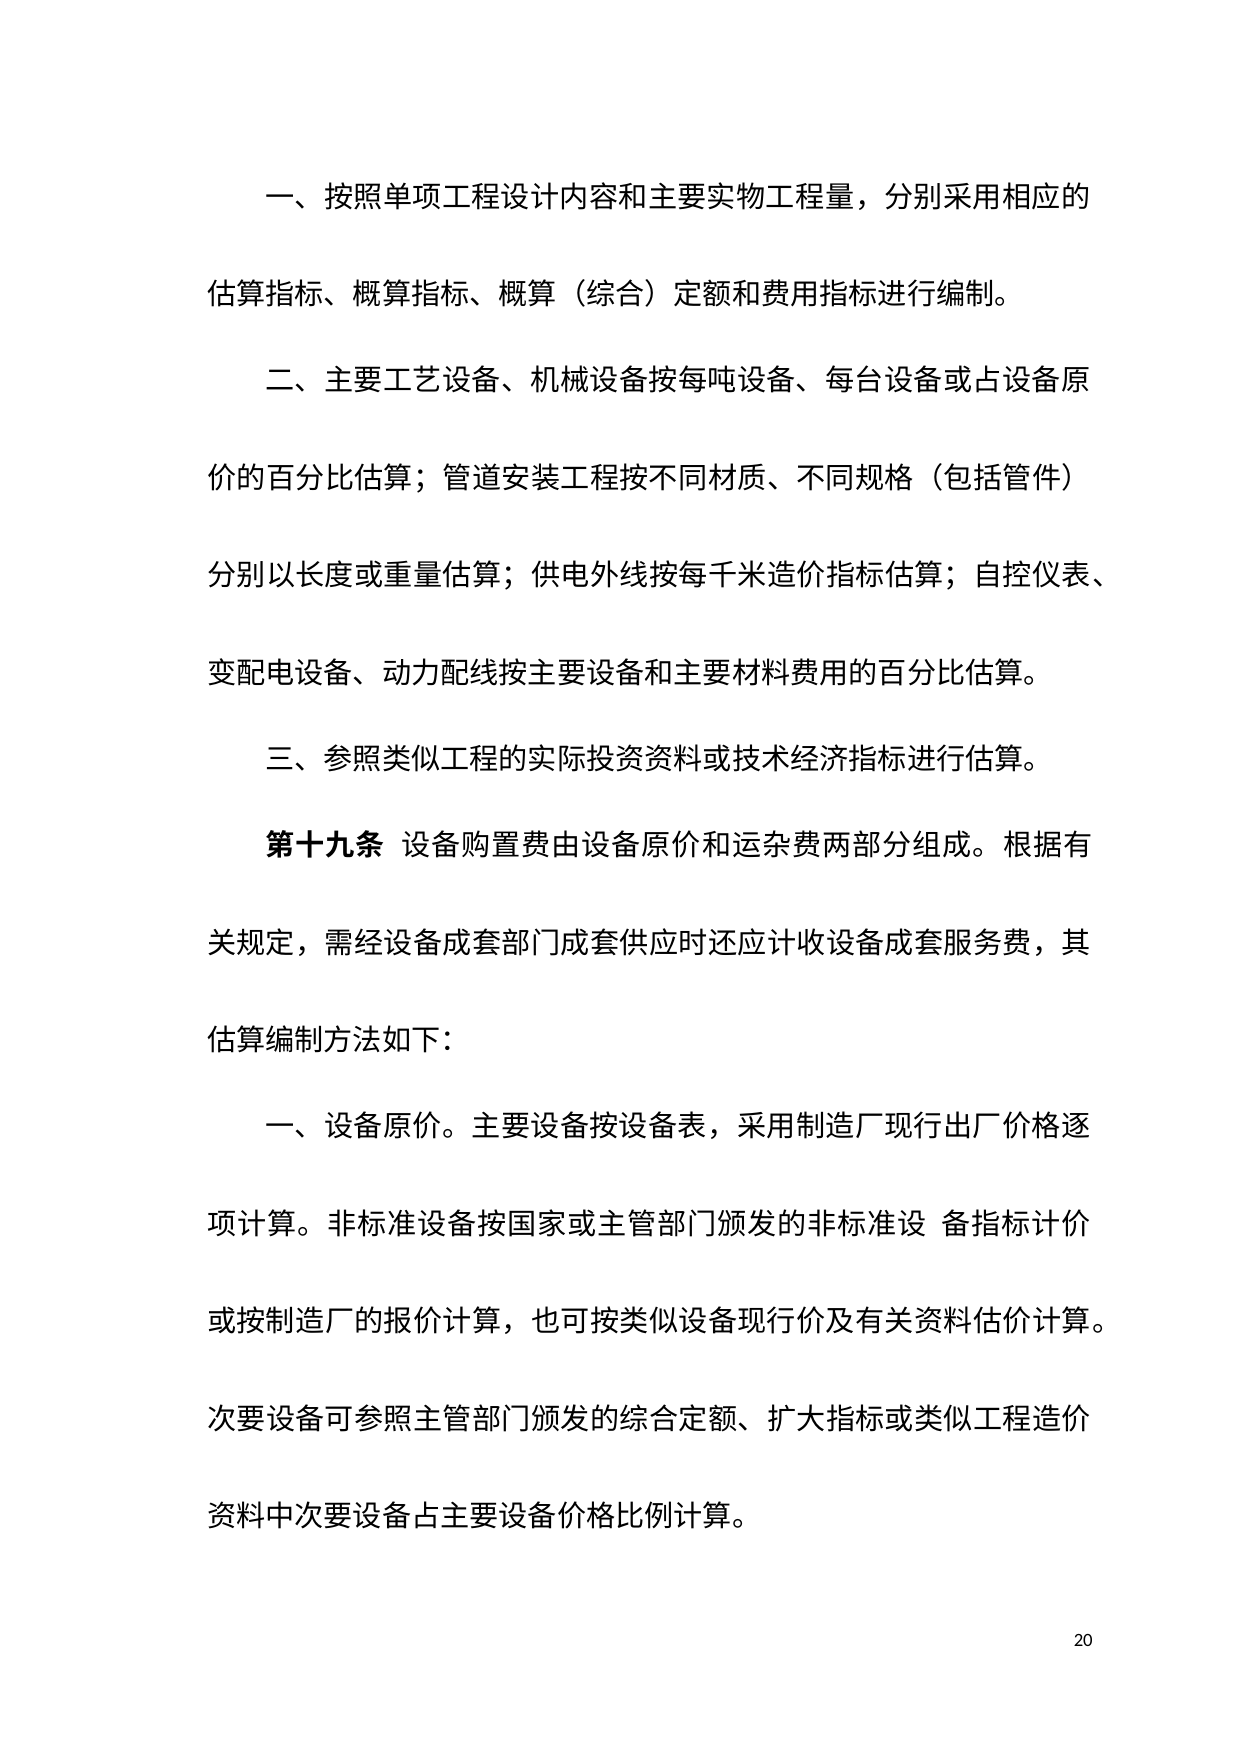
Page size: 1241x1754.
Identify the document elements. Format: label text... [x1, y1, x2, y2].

text 三、参照类似工程的实际投资资料或技术经济指标进行估算。 [207, 724, 1092, 789]
text 一、设备原价。主要设备按设备表，采用制造厂现行出厂价格逐项计算。非标准设备按国家或主管部门颁发的非标准设 备指标计价或按制造厂的报价计算，也可按类似设备现行价及有关资料估价计算。次要设备可参照主管部门颁发的综合定额、扩大指标或类似工程造价资料中次要设备占主要设备价格比例计算。 [207, 1092, 1092, 1547]
text 二、主要工艺设备、机械设备按每吨设备、每台设备或占设备原价的百分比估算；管道安装工程按不同材质、不同规格（包括管件）分别以长度或重量估算；供电外线按每千米造价指标估算；自控仪表、变配电设备、动力配线按主要设备和主要材料费用的百分比估算。 [207, 346, 1092, 703]
text 一、按照单项工程设计内容和主要实物工程量，分别采用相应的估算指标、概算指标、概算（综合）定额和费用指标进行编制。 [207, 162, 1092, 324]
text 第十九条 设备购置费由设备原价和运杂费两部分组成。根据有关规定，需经设备成套部门成套供应时还应计收设备成套服务费，其估算编制方法如下： [207, 810, 1092, 1070]
